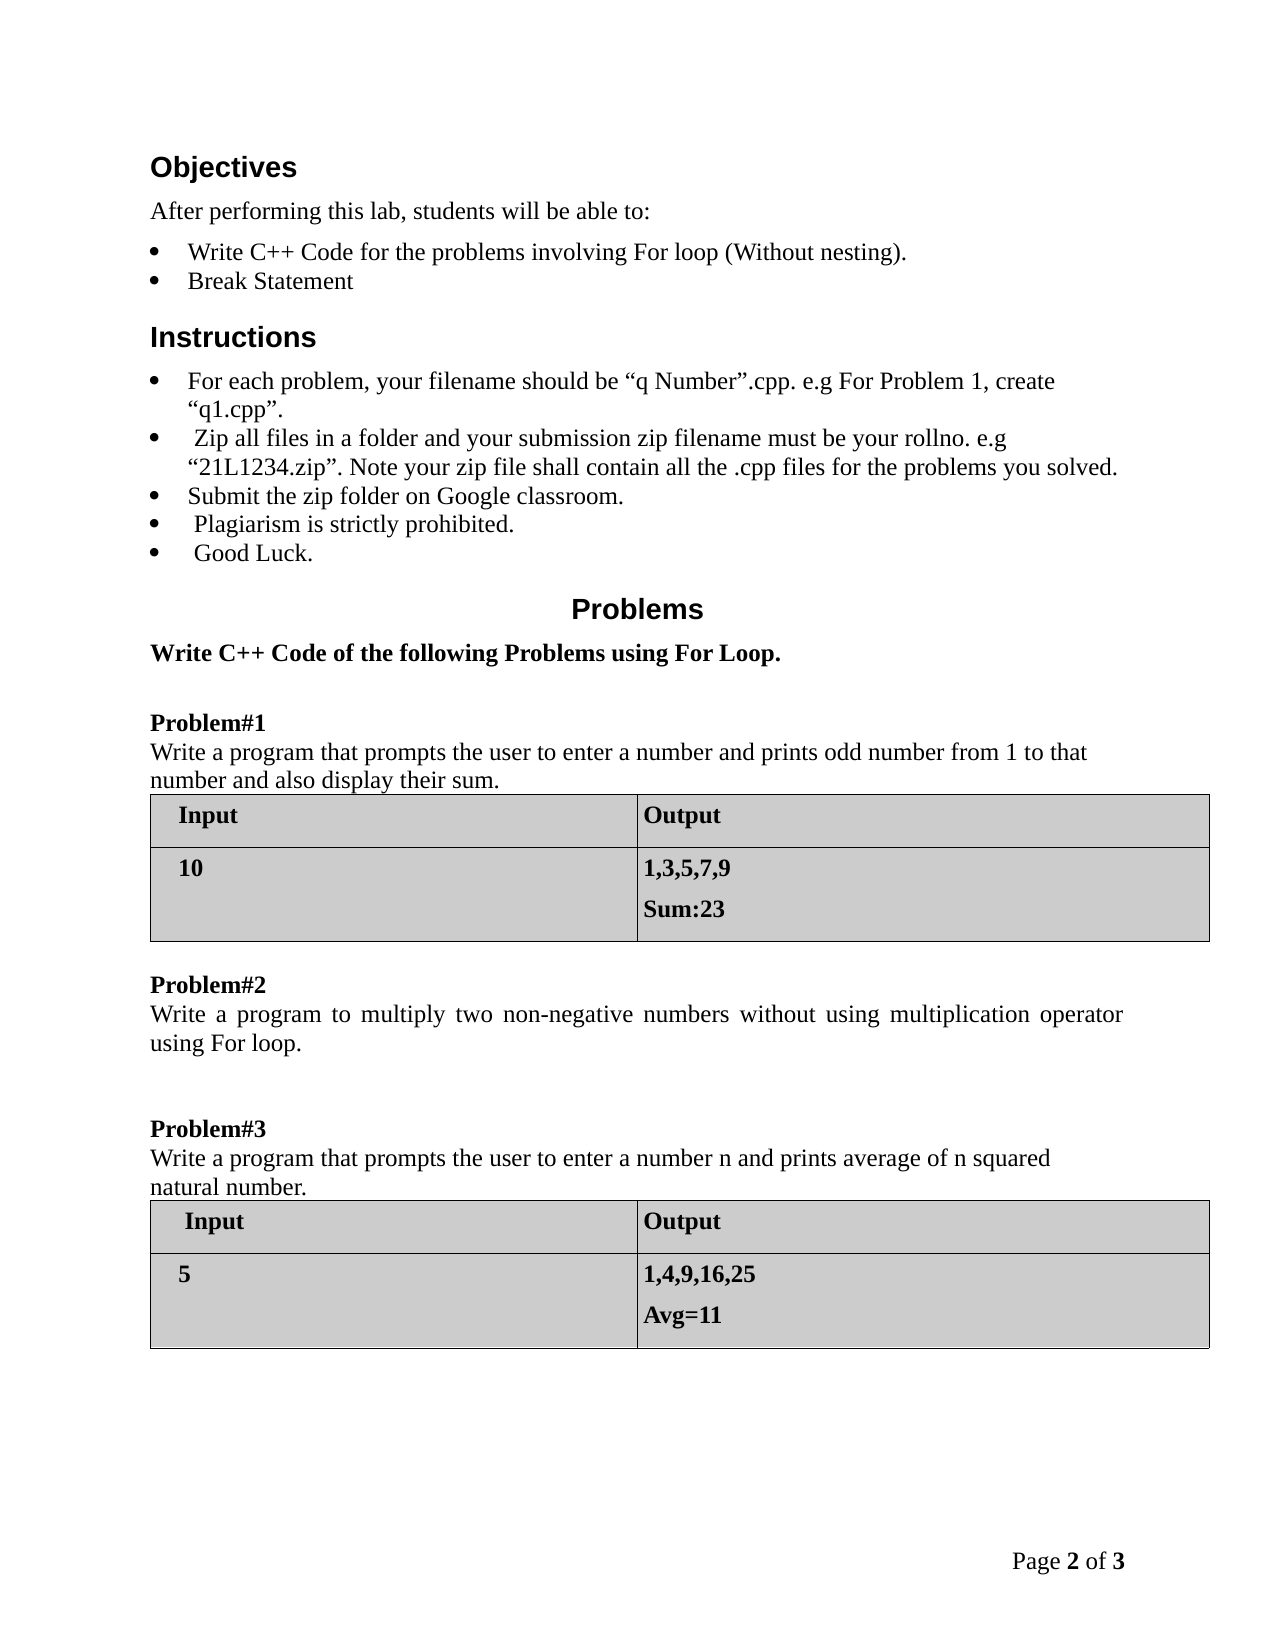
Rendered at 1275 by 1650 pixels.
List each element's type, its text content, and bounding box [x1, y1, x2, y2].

table_header Input [151, 1201, 637, 1253]
table_header Output [638, 795, 1209, 847]
list Break Statement [150, 266, 1125, 295]
table_cell 1,4,9,16,25 Avg=11 [638, 1254, 1209, 1347]
text Write a program to multiply two non-negative numbers without using multiplication operator using For loop. [150, 999, 1125, 1057]
table_cell 10 [151, 848, 637, 941]
subtitle Objectives [150, 150, 1125, 183]
table_cell 1,3,5,7,9 Sum:23 [638, 848, 1209, 941]
subtitle Plagiarism is strictly prohibited. [150, 509, 1125, 538]
table_header Output [638, 1201, 1209, 1253]
subtitle For each problem, your filename should be “q Number”.cpp. e.g For Problem 1, create “q1.cpp”. [150, 366, 1125, 423]
text Write a program that prompts the user to enter a number and prints odd number from 1 to that number and also display their sum. [150, 737, 1125, 794]
table_header Input [151, 795, 637, 847]
list Write C++ Code for the problems involving For loop (Without nesting). [150, 237, 1125, 266]
text After performing this lab, students will be able to: [150, 196, 1125, 225]
subtitle Instructions [150, 320, 1125, 353]
text Problem#2 [150, 970, 1125, 999]
subtitle Good Luck. [150, 538, 1125, 567]
text Write C++ Code of the following Problems using For Loop. [150, 638, 1125, 667]
subtitle Problems [150, 592, 1125, 626]
text Problem#1 [150, 708, 1125, 737]
subtitle Submit the zip folder on Google classroom. [150, 481, 1125, 509]
subtitle Zip all files in a folder and your submission zip filename must be your rollno. e.g “21L1234.zip”. Note your zip file shall contain all the .cpp files for the problems you solved. [150, 423, 1125, 481]
table_cell 5 [151, 1254, 637, 1347]
text Write a program that prompts the user to enter a number n and prints average of n squared natural number. [307, 1143, 1125, 1200]
text Problem#3 [150, 1114, 1125, 1143]
